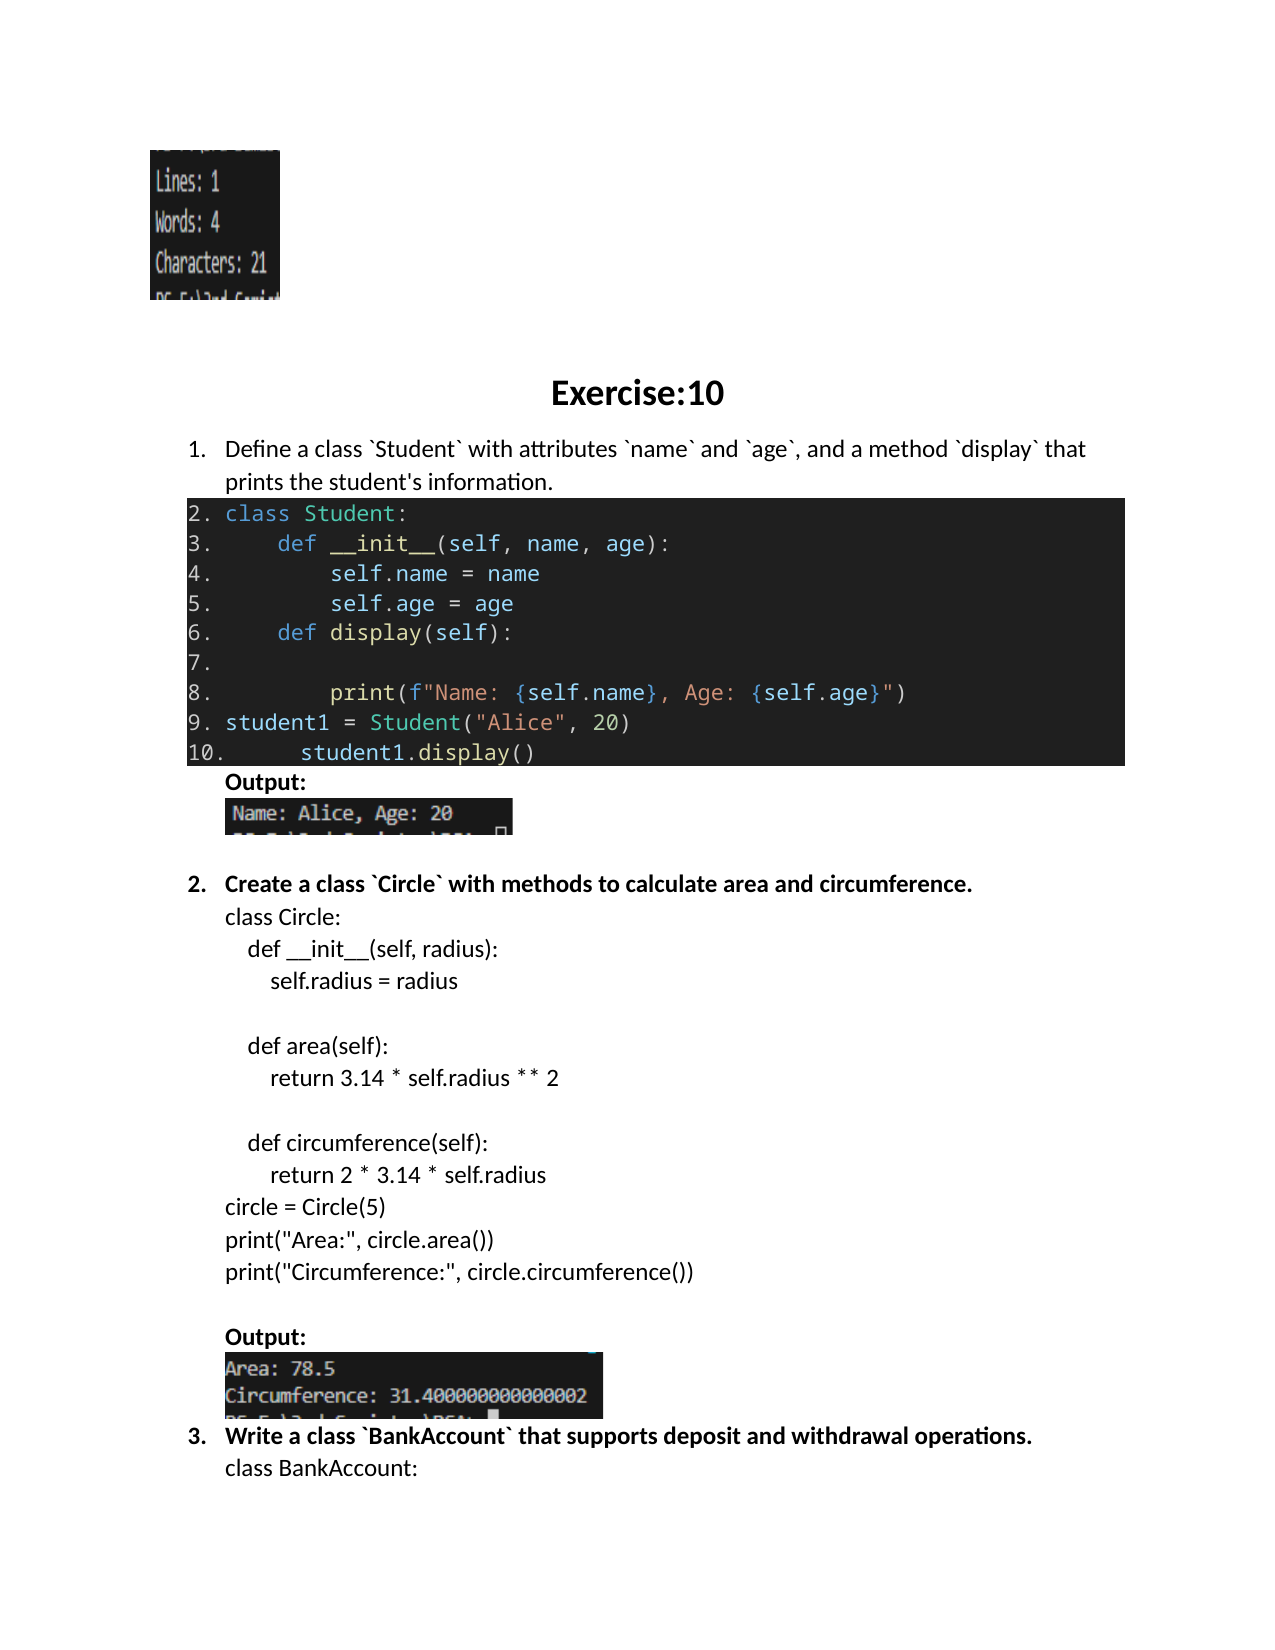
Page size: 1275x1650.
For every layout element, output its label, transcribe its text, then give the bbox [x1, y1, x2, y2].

list def area(self): [225, 1030, 1125, 1061]
list Write a class `BankAccount` that supports deposit and withdrawal operations. [187, 1420, 1125, 1451]
list def __init__(self, radius): [225, 933, 1125, 964]
picture [225, 798, 513, 835]
list self.name = name [187, 558, 1125, 588]
picture [150, 150, 280, 300]
list print("Circumference:", circle.circumference()) [225, 1256, 1125, 1287]
list student1 = Student("Alice", 20) [187, 707, 1125, 737]
list def circumference(self): [225, 1127, 1125, 1157]
list self.radius = radius [225, 965, 1125, 996]
list Output: [225, 766, 1125, 797]
list return 2 * 3.14 * self.radius [225, 1159, 1125, 1190]
list Create a class `Circle` with methods to calculate area and circumference. [187, 868, 1125, 899]
list self.age = age [187, 588, 1125, 617]
picture [225, 1352, 604, 1419]
text Exercise:10 [150, 368, 1125, 414]
list class BankAccount: [225, 1452, 1125, 1483]
list class Circle: [225, 901, 1125, 931]
list def display(self): [187, 617, 1125, 647]
list Output: [225, 1321, 1125, 1351]
list return 3.14 * self.radius ** 2 [225, 1062, 1125, 1093]
list print(f"Name: {self.name}, Age: {self.age}") [187, 677, 1125, 707]
list class Student: [187, 498, 1125, 528]
list Define a class `Student` with attributes `name` and `age`, and a method `display` that prints the student's information. [187, 434, 1125, 496]
list print("Area:", circle.area()) [225, 1224, 1125, 1254]
list def __init__(self, name, age): [187, 528, 1125, 558]
list circle = Circle(5) [225, 1191, 1125, 1222]
list student1.display() [187, 737, 1125, 766]
